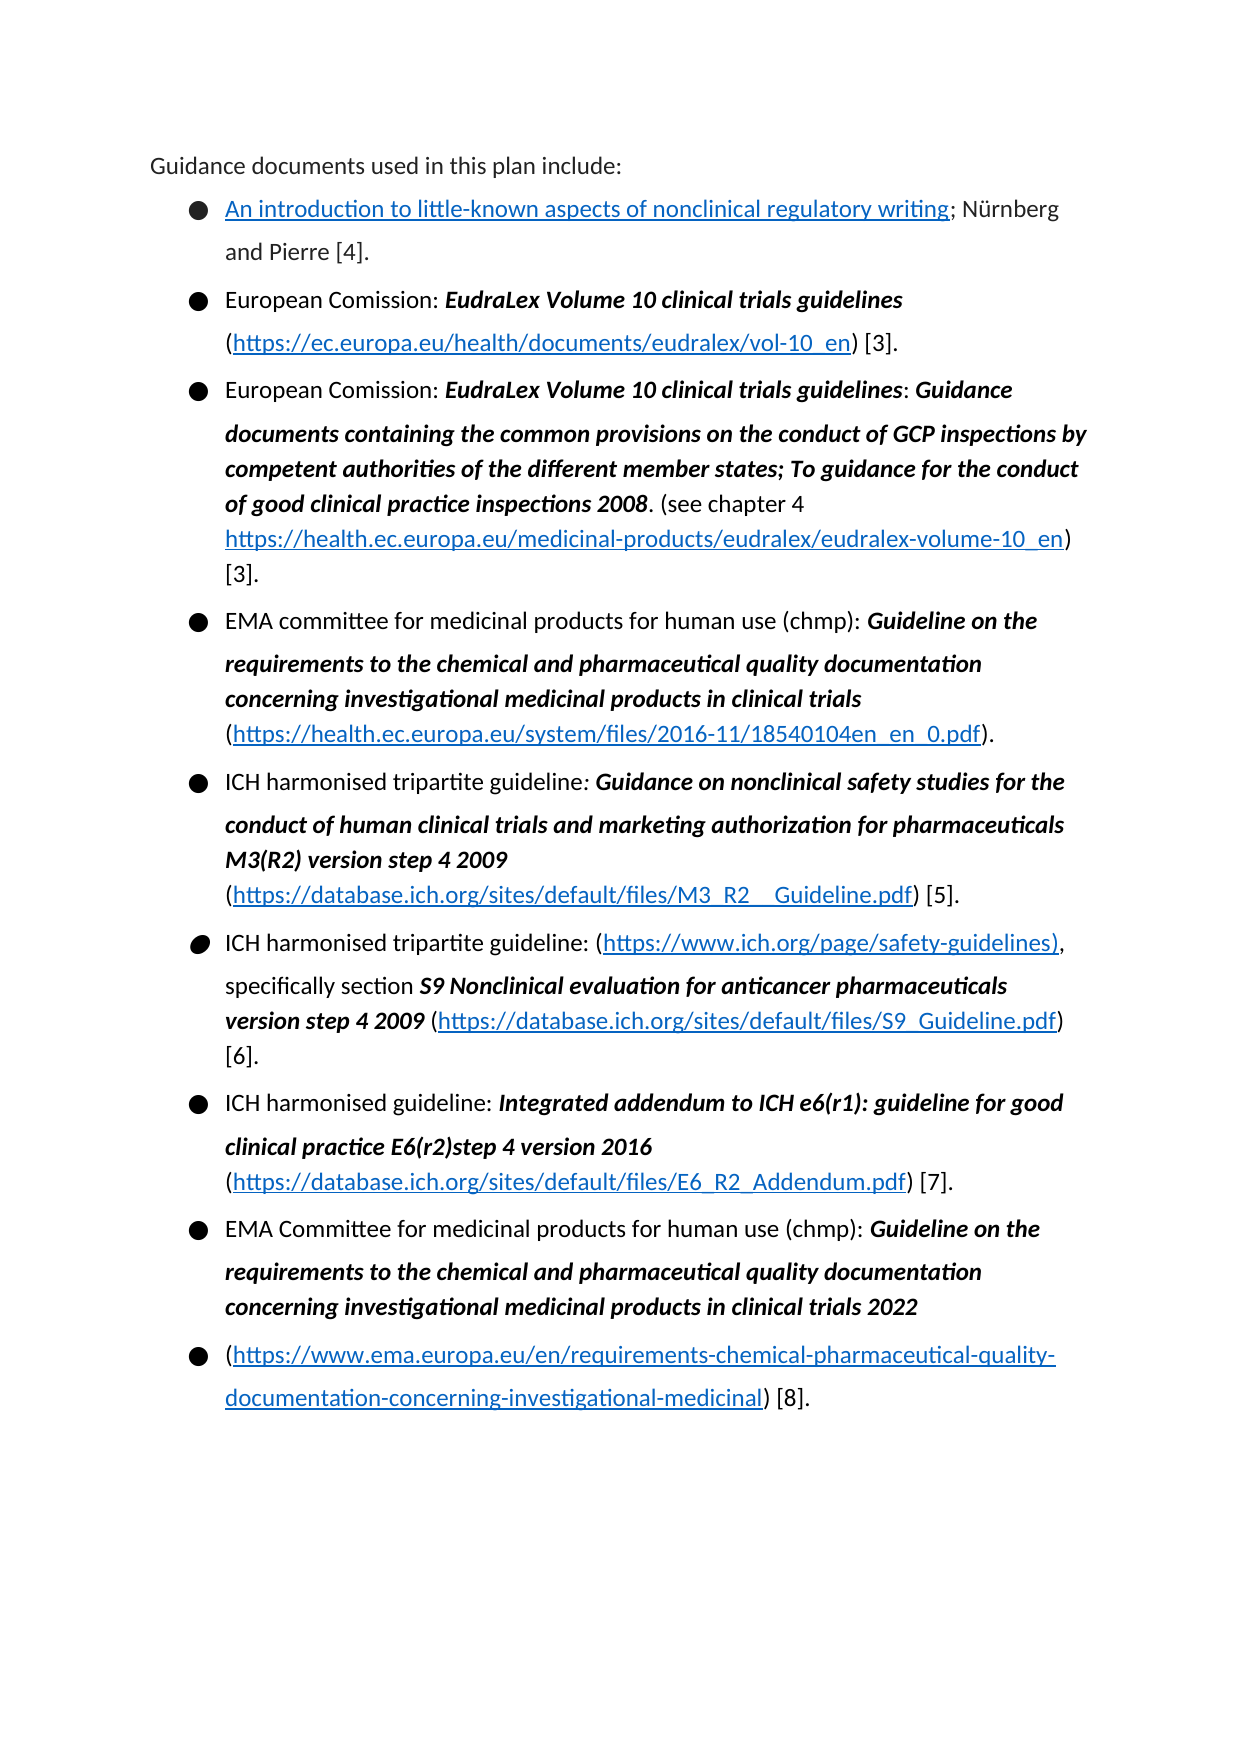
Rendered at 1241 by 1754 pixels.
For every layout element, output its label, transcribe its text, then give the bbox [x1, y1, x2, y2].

list (https://www.ema.europa.eu/en/requirements-chemical-pharmaceutical-quality-documentation-concerning-investigational-medicinal) [8]. [187, 1326, 1090, 1413]
list An introduction to little-known aspects of nonclinical regulatory writing; Nürnberg and Pierre [4]. [187, 181, 1090, 267]
text Guidance documents used in this plan include: [150, 150, 1090, 181]
list European Comission: EudraLex Volume 10 clinical trials guidelines (https://ec.europa.eu/health/documents/eudralex/vol-10_en) [3]. [187, 271, 1090, 357]
list EMA Committee for medicinal products for human use (chmp): Guideline on the requirements to the chemical and pharmaceutical quality documentation concerning investigational medicinal products in clinical trials 2022 [187, 1201, 1090, 1322]
list EMA committee for medicinal products for human use (chmp): Guideline on the requirements to the chemical and pharmaceutical quality documentation concerning investigational medicinal products in clinical trials (https://health.ec.europa.eu/system/files/2016-11/18540104en_en_0.pdf). [187, 593, 1090, 749]
list ICH harmonised tripartite guideline: Guidance on nonclinical safety studies for the conduct of human clinical trials and marketing authorization for pharmaceuticals M3(R2) version step 4 2009 (https://database.ich.org/sites/default/files/M3_R2__Guideline.pdf) [5]. [187, 753, 1090, 910]
list ICH harmonised guideline: Integrated addendum to ICH e6(r1): guideline for good clinical practice E6(r2)step 4 version 2016 (https://database.ich.org/sites/default/files/E6_R2_Addendum.pdf) [7]. [187, 1075, 1090, 1196]
list ICH harmonised tripartite guideline: (https://www.ich.org/page/safety-guidelines), specifically section S9 Nonclinical evaluation for anticancer pharmaceuticals version step 4 2009 (https://database.ich.org/sites/default/files/S9_Guideline.pdf) [6]. [187, 914, 1090, 1070]
list European Comission: EudraLex Volume 10 clinical trials guidelines: Guidance documents containing the common provisions on the conduct of GCP inspections by competent authorities of the different member states; To guidance for the conduct of good clinical practice inspections 2008. (see chapter 4 https://health.ec.europa.eu/medicinal-products/eudralex/eudralex-volume-10_en) [3]. [187, 362, 1090, 588]
